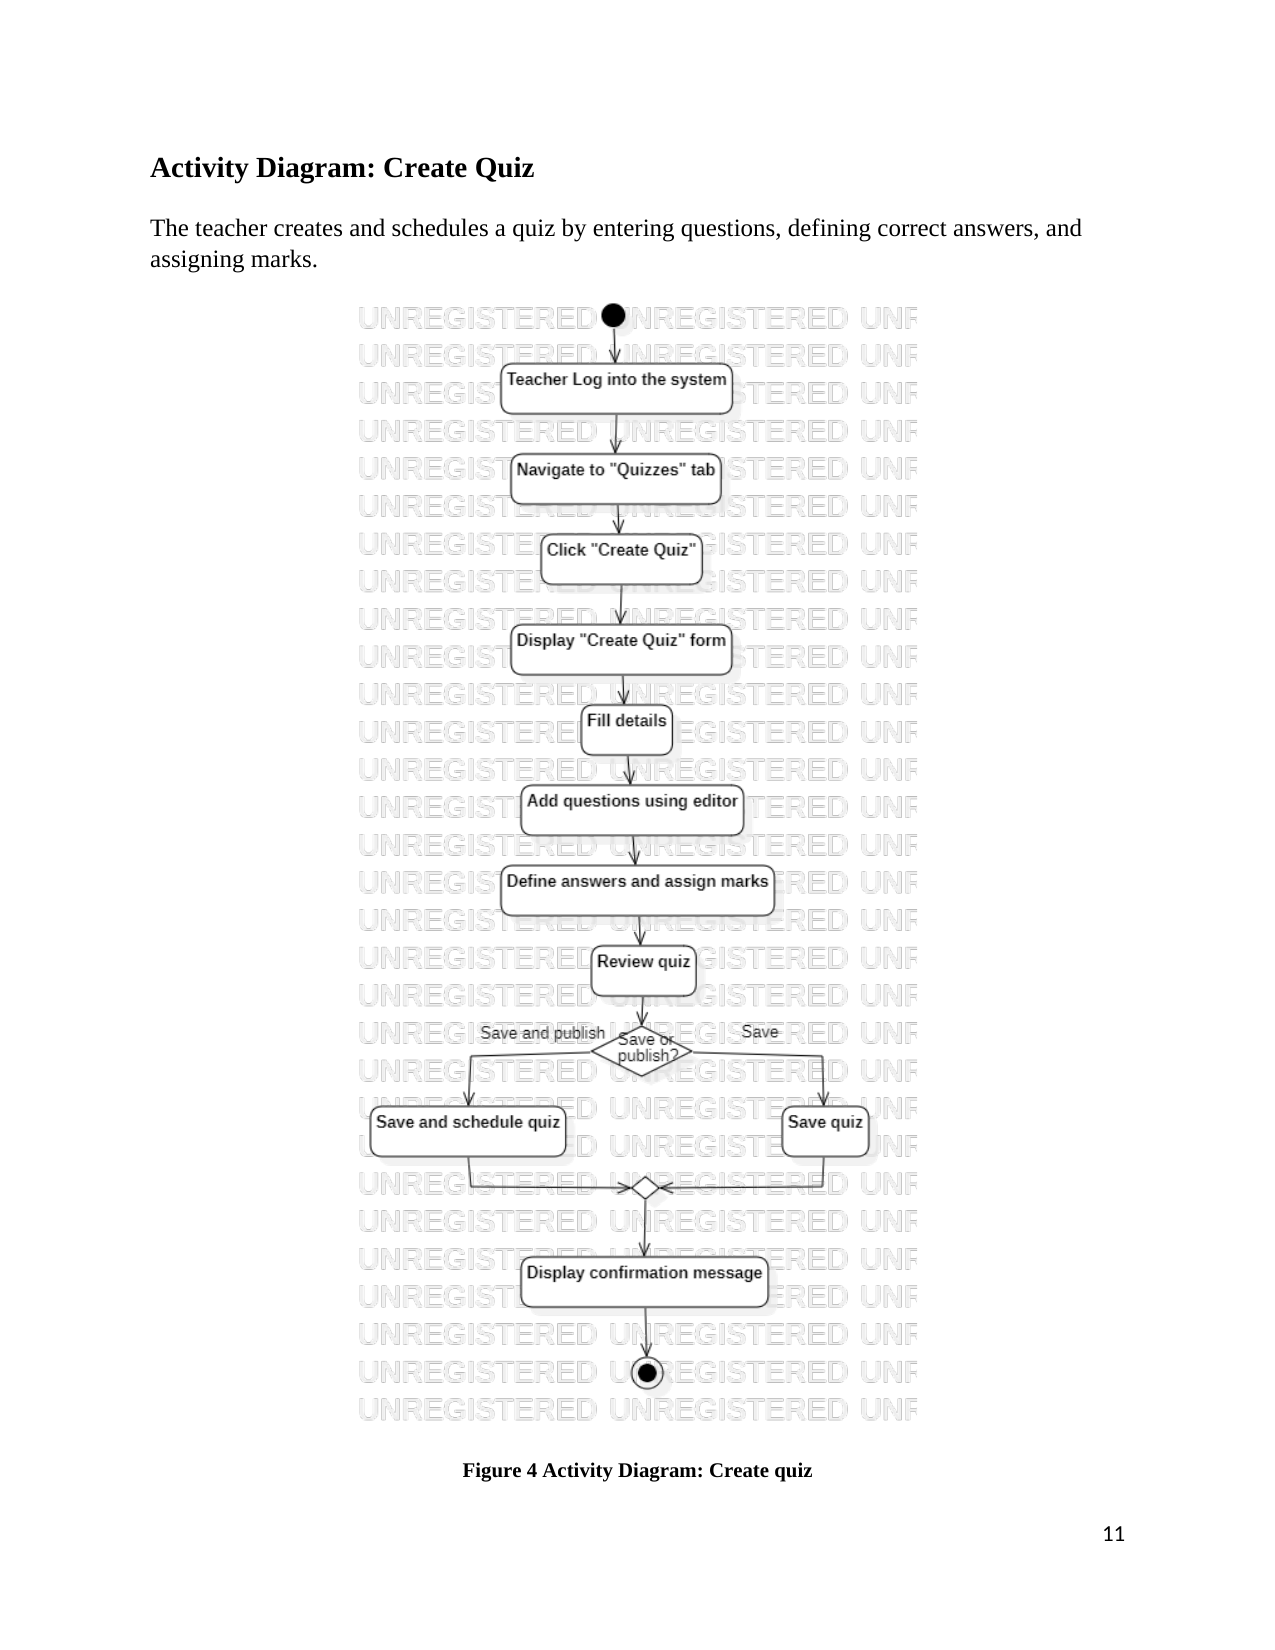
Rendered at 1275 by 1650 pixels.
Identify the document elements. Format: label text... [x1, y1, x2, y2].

text Figure 4 Activity Diagram: Create quiz [150, 1458, 1125, 1483]
text The teacher creates and schedules a quiz by entering questions, defining correct answers, and assigning marks. [150, 213, 1125, 273]
picture [358, 291, 918, 1439]
list Activity Diagram: Create Quiz [150, 150, 1125, 183]
